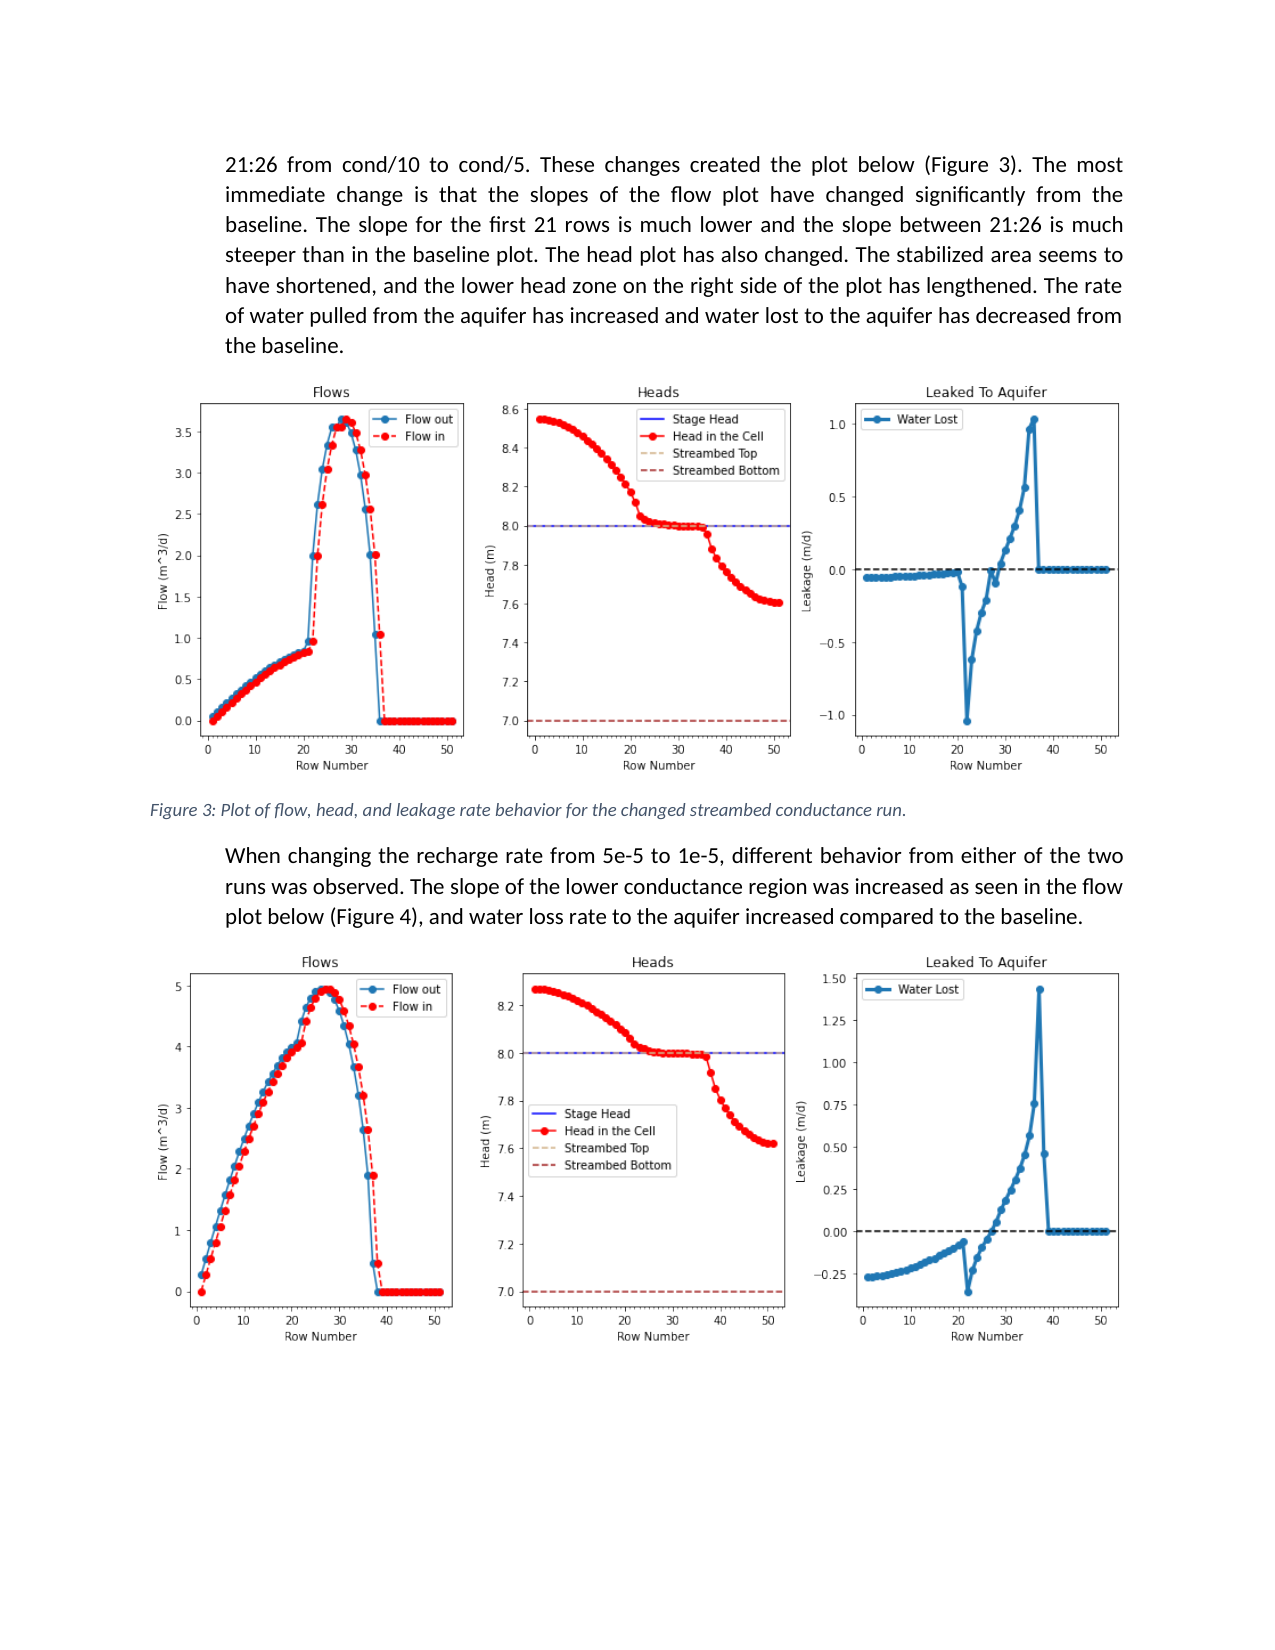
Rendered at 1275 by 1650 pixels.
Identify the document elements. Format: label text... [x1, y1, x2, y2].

picture [150, 948, 1125, 1350]
text When changing the recharge rate from 5e-5 to 1e-5, different behavior from either of the two runs was observed. The slope of the lower conductance region was increased as seen in the flow plot below (Figure 4), and water loss rate to the aquifer increased compared to the baseline. [225, 842, 1125, 930]
picture [150, 378, 1125, 779]
